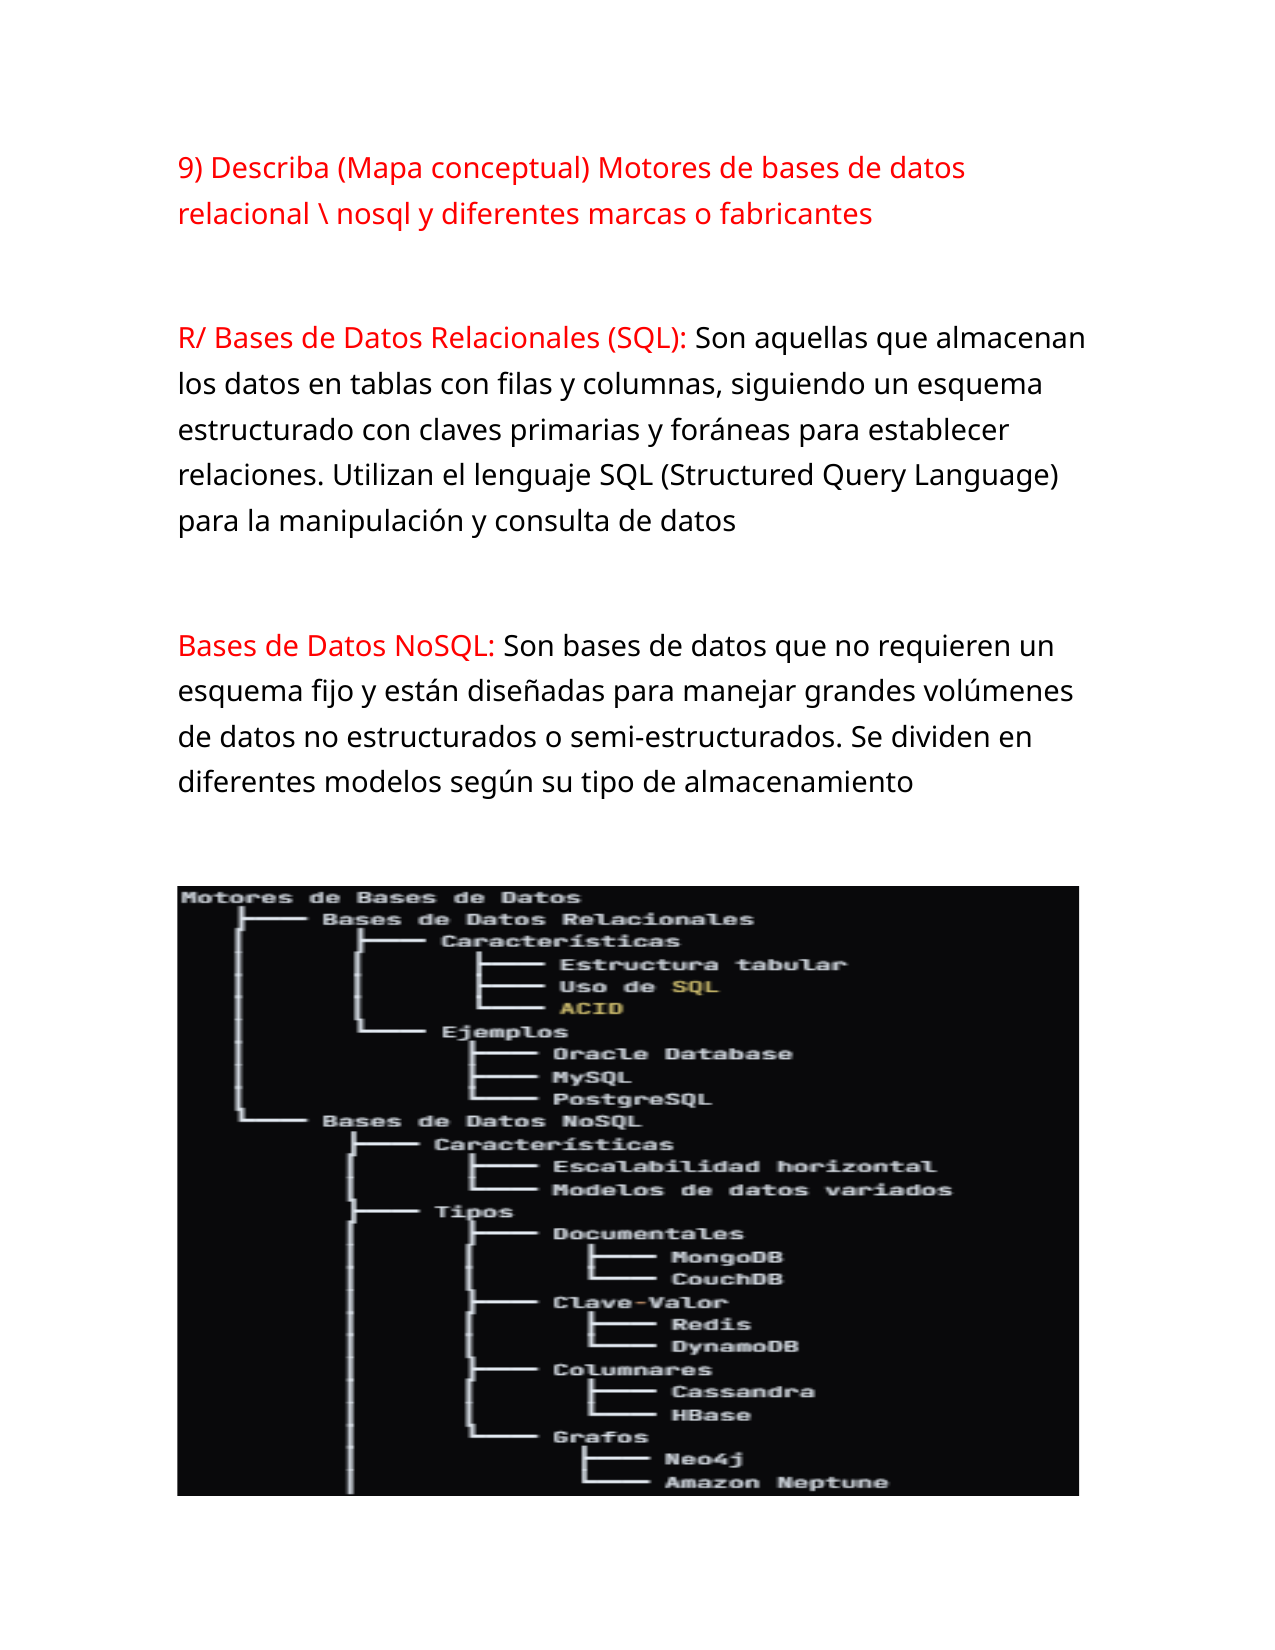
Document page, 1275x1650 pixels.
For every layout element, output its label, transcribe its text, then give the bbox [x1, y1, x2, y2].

picture [177, 886, 1080, 1496]
text 9) Describa (Mapa conceptual) Motores de bases de datos relacional \ nosql y diferentes marcas o fabricantes [177, 148, 1098, 233]
text Bases de Datos NoSQL: Son bases de datos que no requieren un esquema fijo y están diseñadas para manejar grandes volúmenes de datos no estructurados o semi-estructurados. Se dividen en diferentes modelos según su tipo de almacenamiento [177, 625, 1098, 801]
text R/ Bases de Datos Relacionales (SQL): Son aquellas que almacenan los datos en tablas con filas y columnas, siguiendo un esquema estructurado con claves primarias y foráneas para establecer relaciones. Utilizan el lenguaje SQL (Structured Query Language) para la manipulación y consulta de datos [177, 318, 1098, 540]
